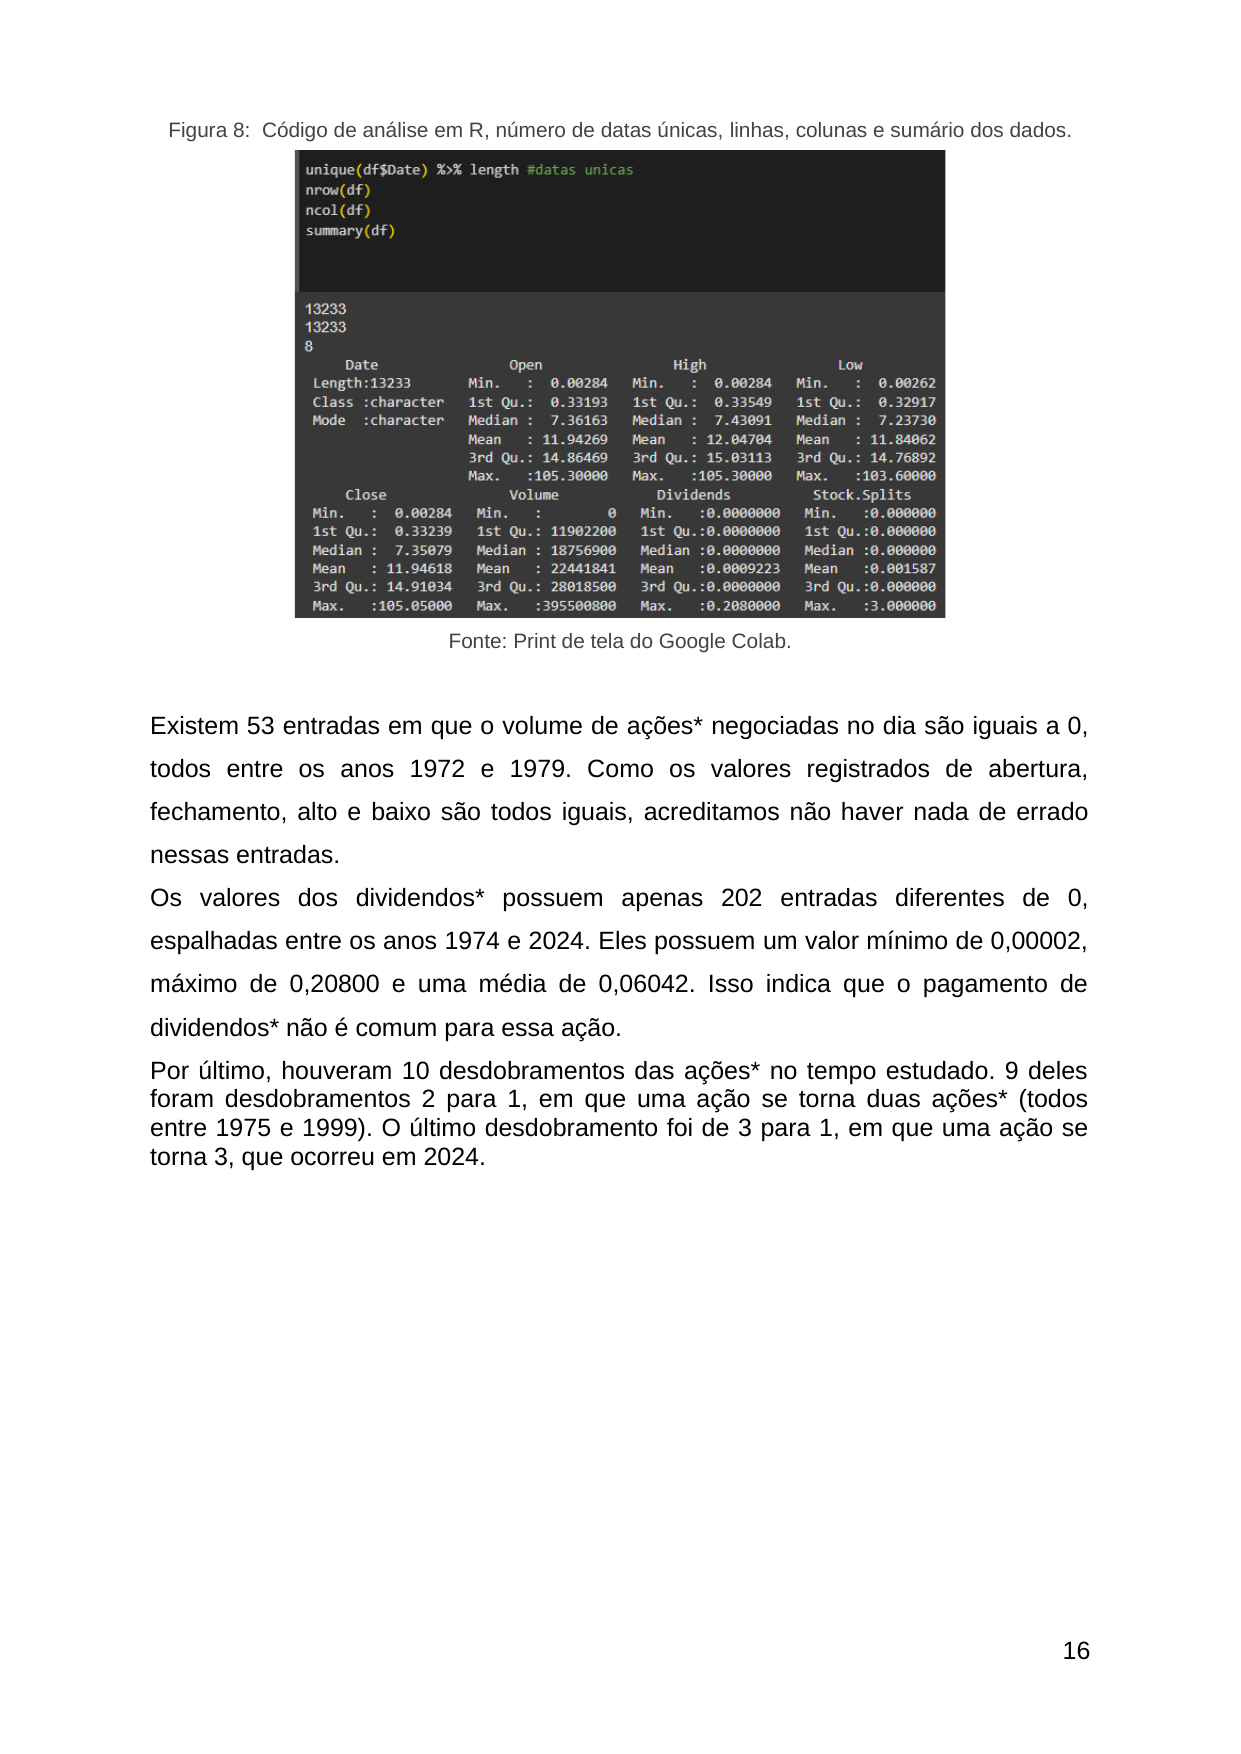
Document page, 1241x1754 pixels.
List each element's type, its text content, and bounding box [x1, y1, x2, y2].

subtitle Figura 8: Código de análise em R, número de datas únicas, linhas, colunas e sumário dos dados. [150, 118, 1090, 142]
text Os valores dos dividendos* possuem apenas 202 entradas diferentes de 0, espalhadas entre os anos 1974 e 2024. Eles possuem um valor mínimo de 0,00002, máximo de 0,20800 e uma média de 0,06042. Isso indica que o pagamento de dividendos* não é comum para essa ação. [150, 883, 1090, 1041]
text Existem 53 entradas em que o volume de ações* negociadas no dia são iguais a 0, todos entre os anos 1972 e 1979. Como os valores registrados de abertura, fechamento, alto e baixo são todos iguais, acreditamos não haver nada de errado nessas entradas. [150, 711, 1090, 869]
text Por último, houveram 10 desdobramentos das ações* no tempo estudado. 9 deles foram desdobramentos 2 para 1, em que uma ação se torna duas ações* (todos entre 1975 e 1999). O último desdobramento foi de 3 para 1, em que uma ação se torna 3, que ocorreu em 2024. [150, 1056, 1090, 1171]
picture [294, 150, 946, 618]
